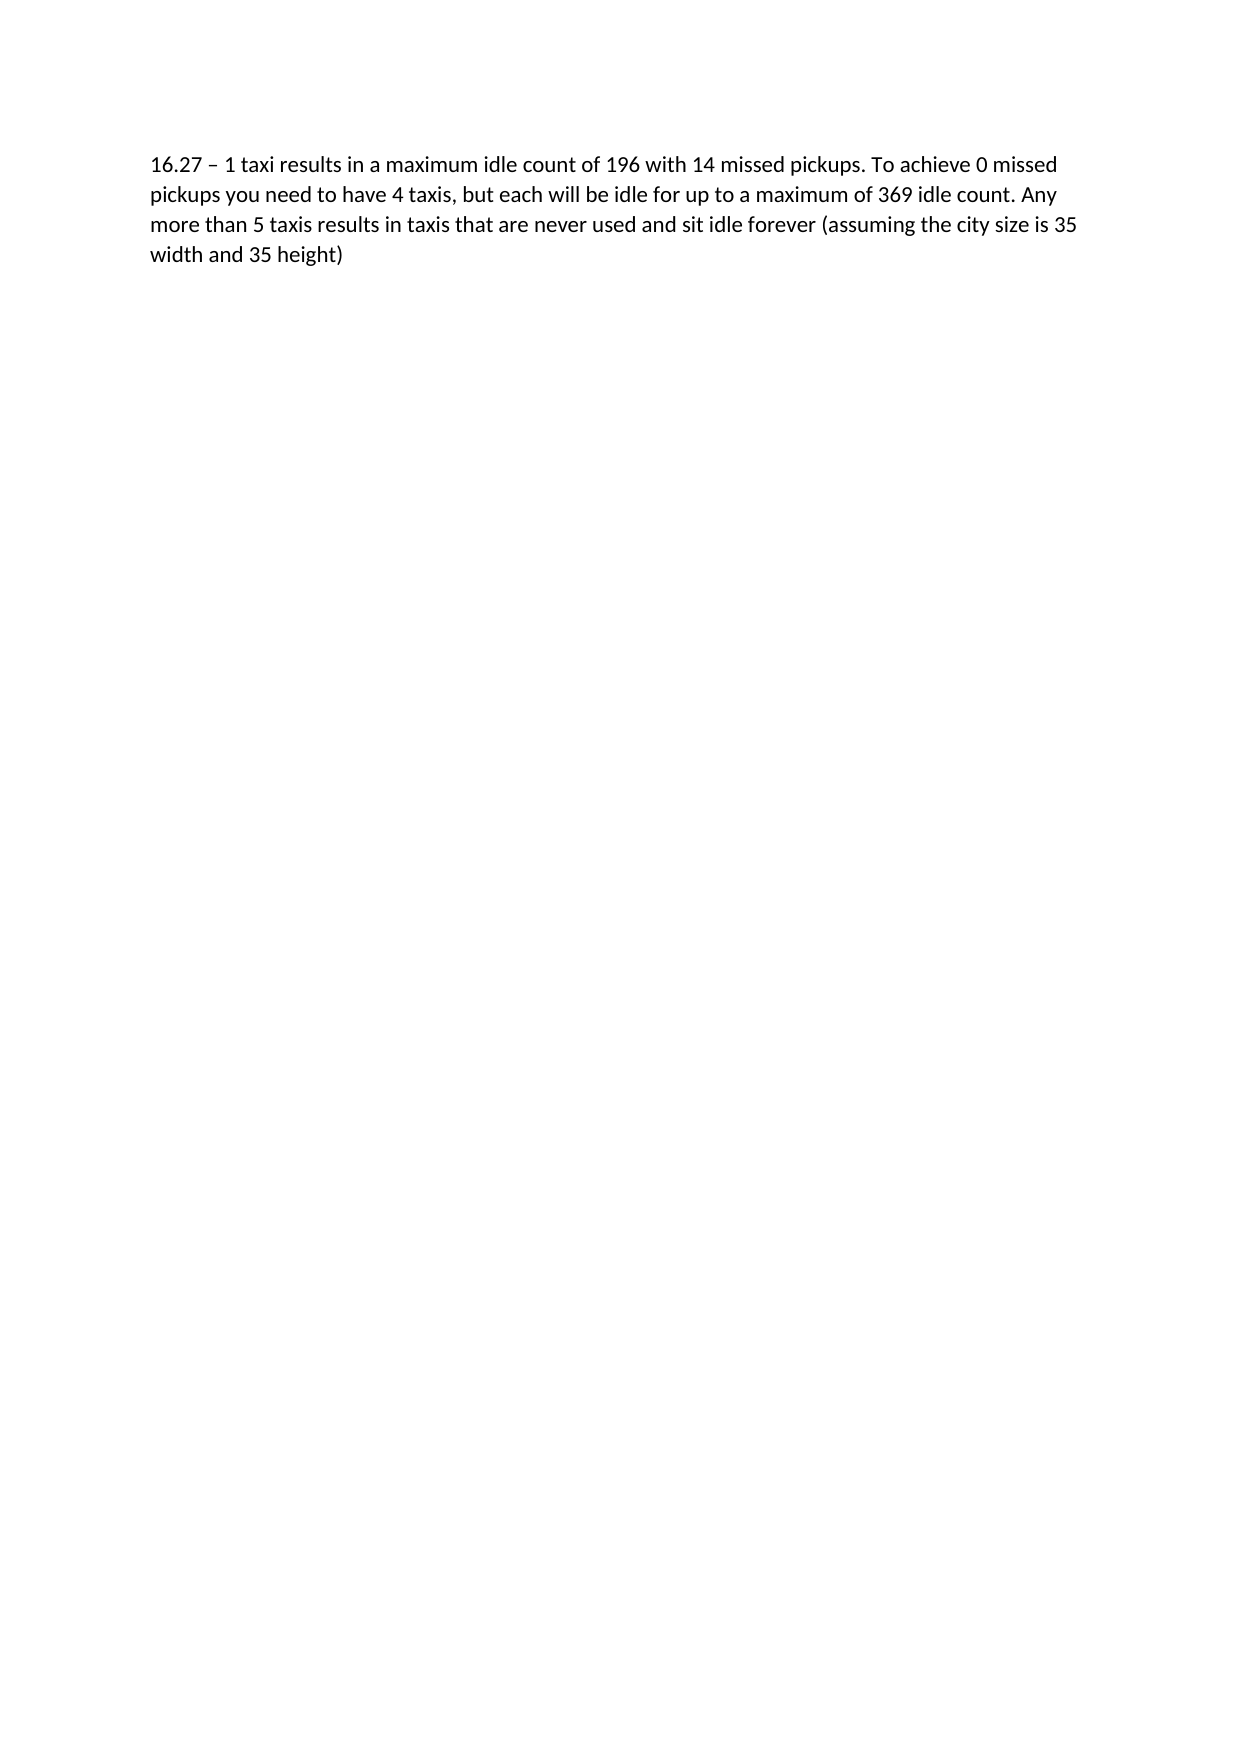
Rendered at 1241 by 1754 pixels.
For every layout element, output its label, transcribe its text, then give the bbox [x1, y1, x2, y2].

text 16.27 – 1 taxi results in a maximum idle count of 196 with 14 missed pickups. To achieve 0 missed pickups you need to have 4 taxis, but each will be idle for up to a maximum of 369 idle count. Any more than 5 taxis results in taxis that are never used and sit idle forever (assuming the city size is 35 width and 35 height) [150, 150, 1090, 269]
